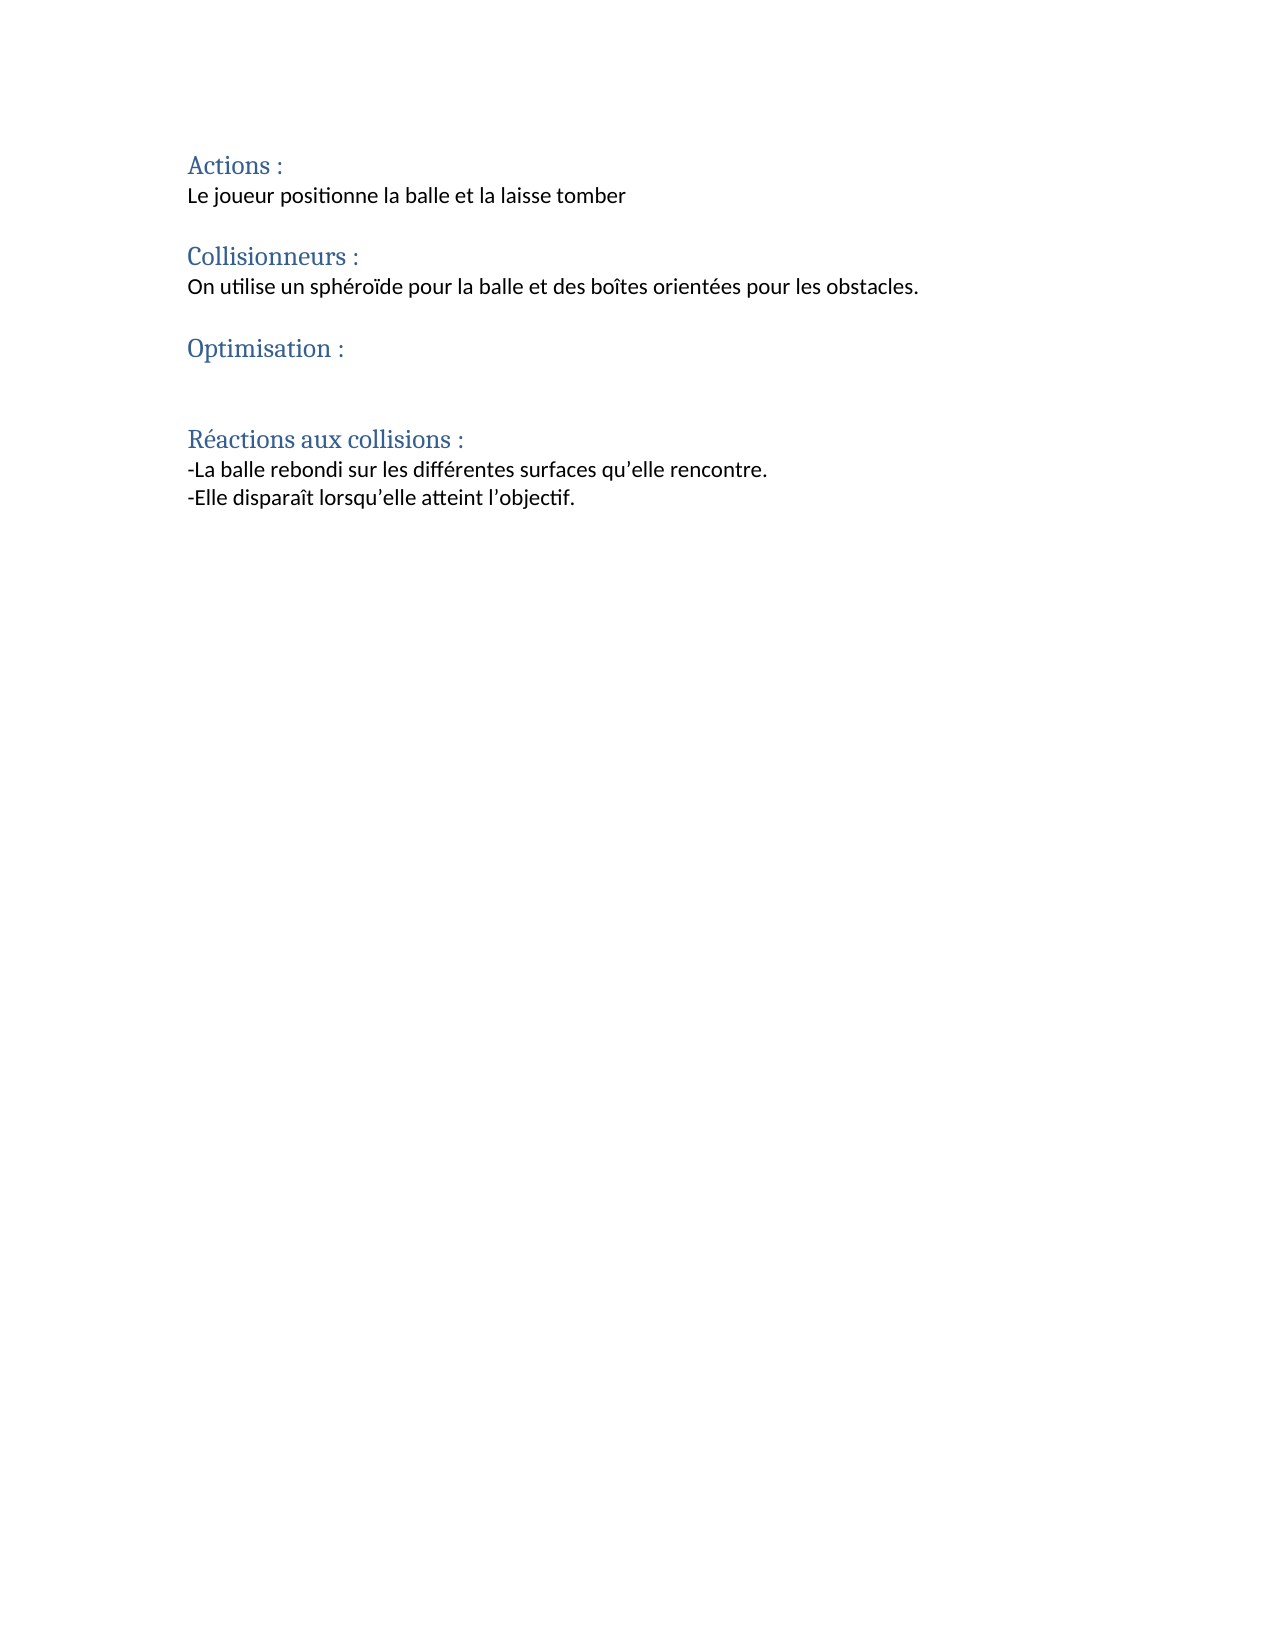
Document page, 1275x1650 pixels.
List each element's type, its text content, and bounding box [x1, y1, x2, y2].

text -Elle disparaît lorsqu’elle atteint l’objectif. [187, 483, 1087, 511]
text -La balle rebondi sur les différentes surfaces qu’elle rencontre. [187, 455, 1087, 483]
text On utilise un sphéroïde pour la balle et des boîtes orientées pour les obstacles. [187, 272, 1087, 301]
subtitle Collisionneurs : [187, 241, 1087, 272]
subtitle Actions : [187, 150, 1087, 181]
subtitle Optimisation : [187, 333, 1087, 364]
text Le joueur positionne la balle et la laisse tomber [187, 181, 1087, 209]
subtitle Réactions aux collisions : [187, 424, 1087, 455]
